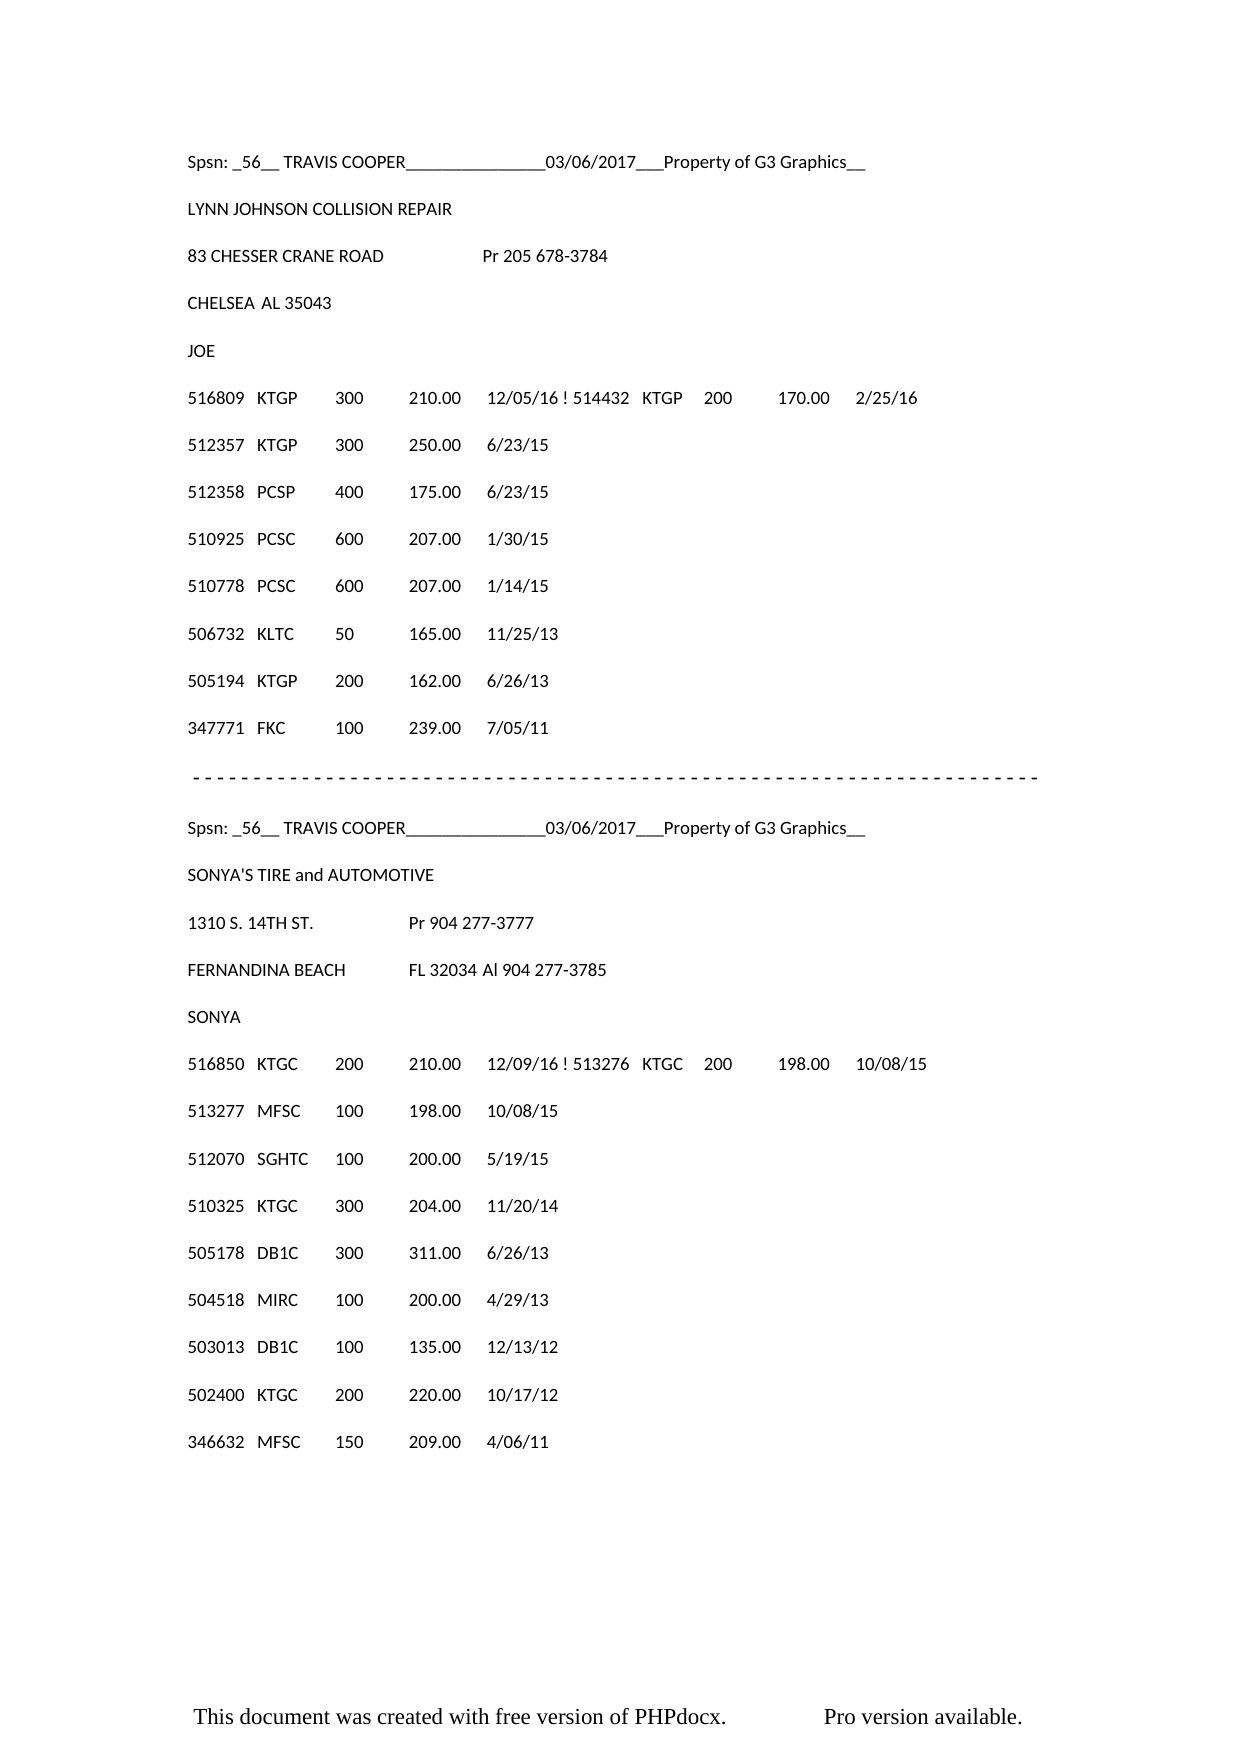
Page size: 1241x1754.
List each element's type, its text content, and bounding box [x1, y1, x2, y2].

text 83 CHESSER CRANE ROAD Pr 205 678-3784 [187, 244, 1053, 267]
text 510778 PCSC 600 207.00 1/14/15 [187, 575, 1053, 598]
text 1310 S. 14TH ST. Pr 904 277-3777 [187, 911, 1053, 934]
text LYNN JOHNSON COLLISION REPAIR [187, 197, 1053, 220]
text 512357 KTGP 300 250.00 6/23/15 [187, 433, 1053, 456]
text 502400 KTGC 200 220.00 10/17/12 [187, 1383, 1053, 1406]
text 505178 DB1C 300 311.00 6/26/13 [187, 1241, 1053, 1264]
text 516850 KTGC 200 210.00 12/09/16 ! 513276 KTGC 200 198.00 10/08/15 [187, 1052, 1053, 1075]
text SONYA'S TIRE and AUTOMOTIVE [187, 864, 1053, 887]
text 346632 MFSC 150 209.00 4/06/11 [187, 1430, 1053, 1453]
text 510325 KTGC 300 204.00 11/20/14 [187, 1194, 1053, 1217]
text 512358 PCSP 400 175.00 6/23/15 [187, 480, 1053, 503]
text FERNANDINA BEACH FL 32034 Al 904 277-3785 [187, 958, 1053, 981]
text 516809 KTGP 300 210.00 12/05/16 ! 514432 KTGP 200 170.00 2/25/16 [187, 386, 1053, 409]
text 513277 MFSC 100 198.00 10/08/15 [187, 1099, 1053, 1122]
text 504518 MIRC 100 200.00 4/29/13 [187, 1288, 1053, 1311]
text 505194 KTGP 200 162.00 6/26/13 [187, 669, 1053, 692]
text Spsn: _56__ TRAVIS COOPER_______________03/06/2017___Property of G3 Graphics__ [187, 150, 1053, 173]
text 512070 SGHTC 100 200.00 5/19/15 [187, 1147, 1053, 1170]
text Spsn: _56__ TRAVIS COOPER_______________03/06/2017___Property of G3 Graphics__ [187, 816, 1053, 839]
text 347771 FKC 100 239.00 7/05/11 [187, 716, 1053, 739]
text - - - - - - - - - - - - - - - - - - - - - - - - - - - - - - - - - - - - - - - - - - - - - - - - - - - - - - - - - - - - - - - - - - - - - - [187, 763, 1053, 791]
text 506732 KLTC 50 165.00 11/25/13 [187, 622, 1053, 645]
text CHELSEA AL 35043 [187, 292, 1053, 314]
text JOE [187, 339, 1053, 362]
text 503013 DB1C 100 135.00 12/13/12 [187, 1336, 1053, 1358]
text 510925 PCSC 600 207.00 1/30/15 [187, 527, 1053, 550]
text SONYA [187, 1005, 1053, 1028]
